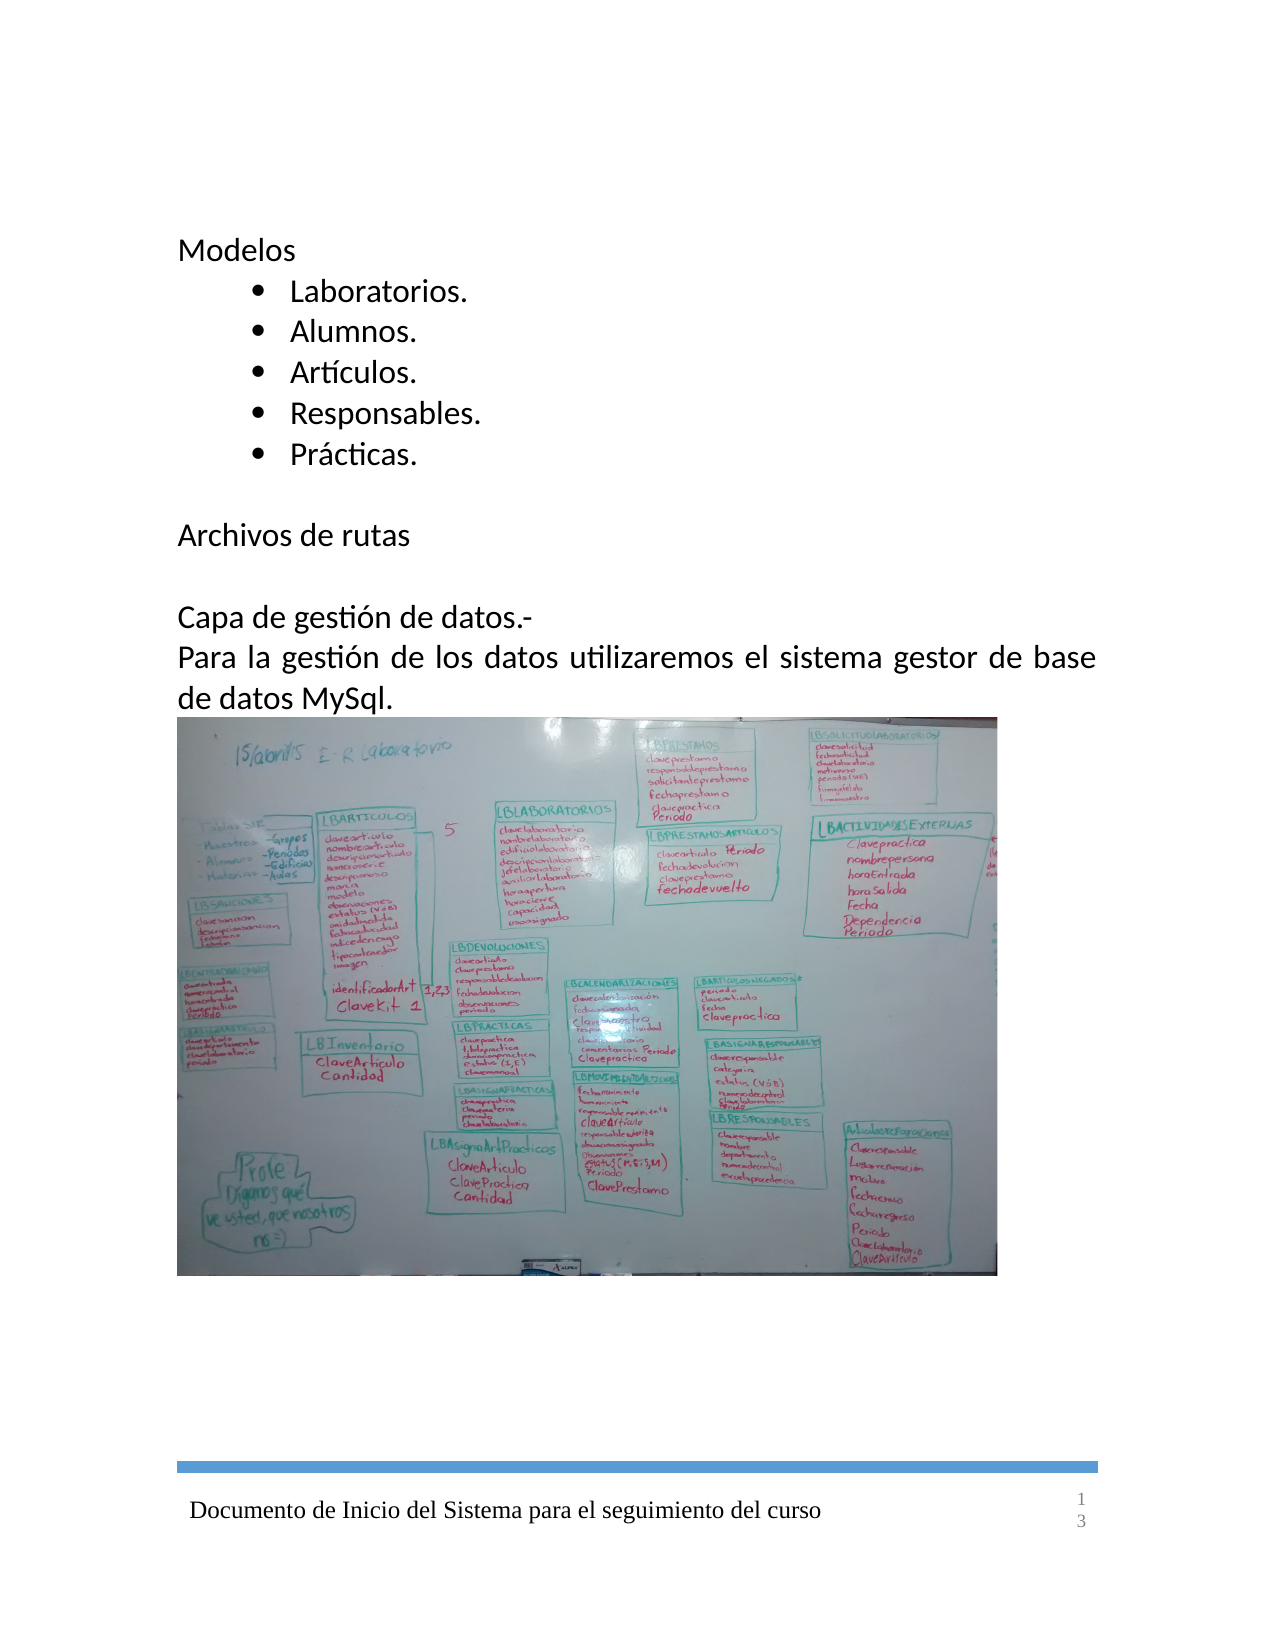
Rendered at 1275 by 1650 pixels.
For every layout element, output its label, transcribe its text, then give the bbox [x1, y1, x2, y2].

list Prácticas. [252, 433, 1098, 473]
list Artículos. [252, 351, 1098, 392]
text Capa de gestión de datos.- [177, 596, 1098, 636]
list Responsables. [252, 392, 1098, 433]
list Laboratorios. [252, 270, 1098, 311]
text Archivos de rutas [177, 514, 1098, 555]
picture [177, 717, 998, 1276]
list Alumnos. [252, 311, 1098, 351]
text Para la gestión de los datos utilizaremos el sistema gestor de base de datos MySql. [177, 636, 1098, 718]
text Modelos [177, 229, 1098, 270]
